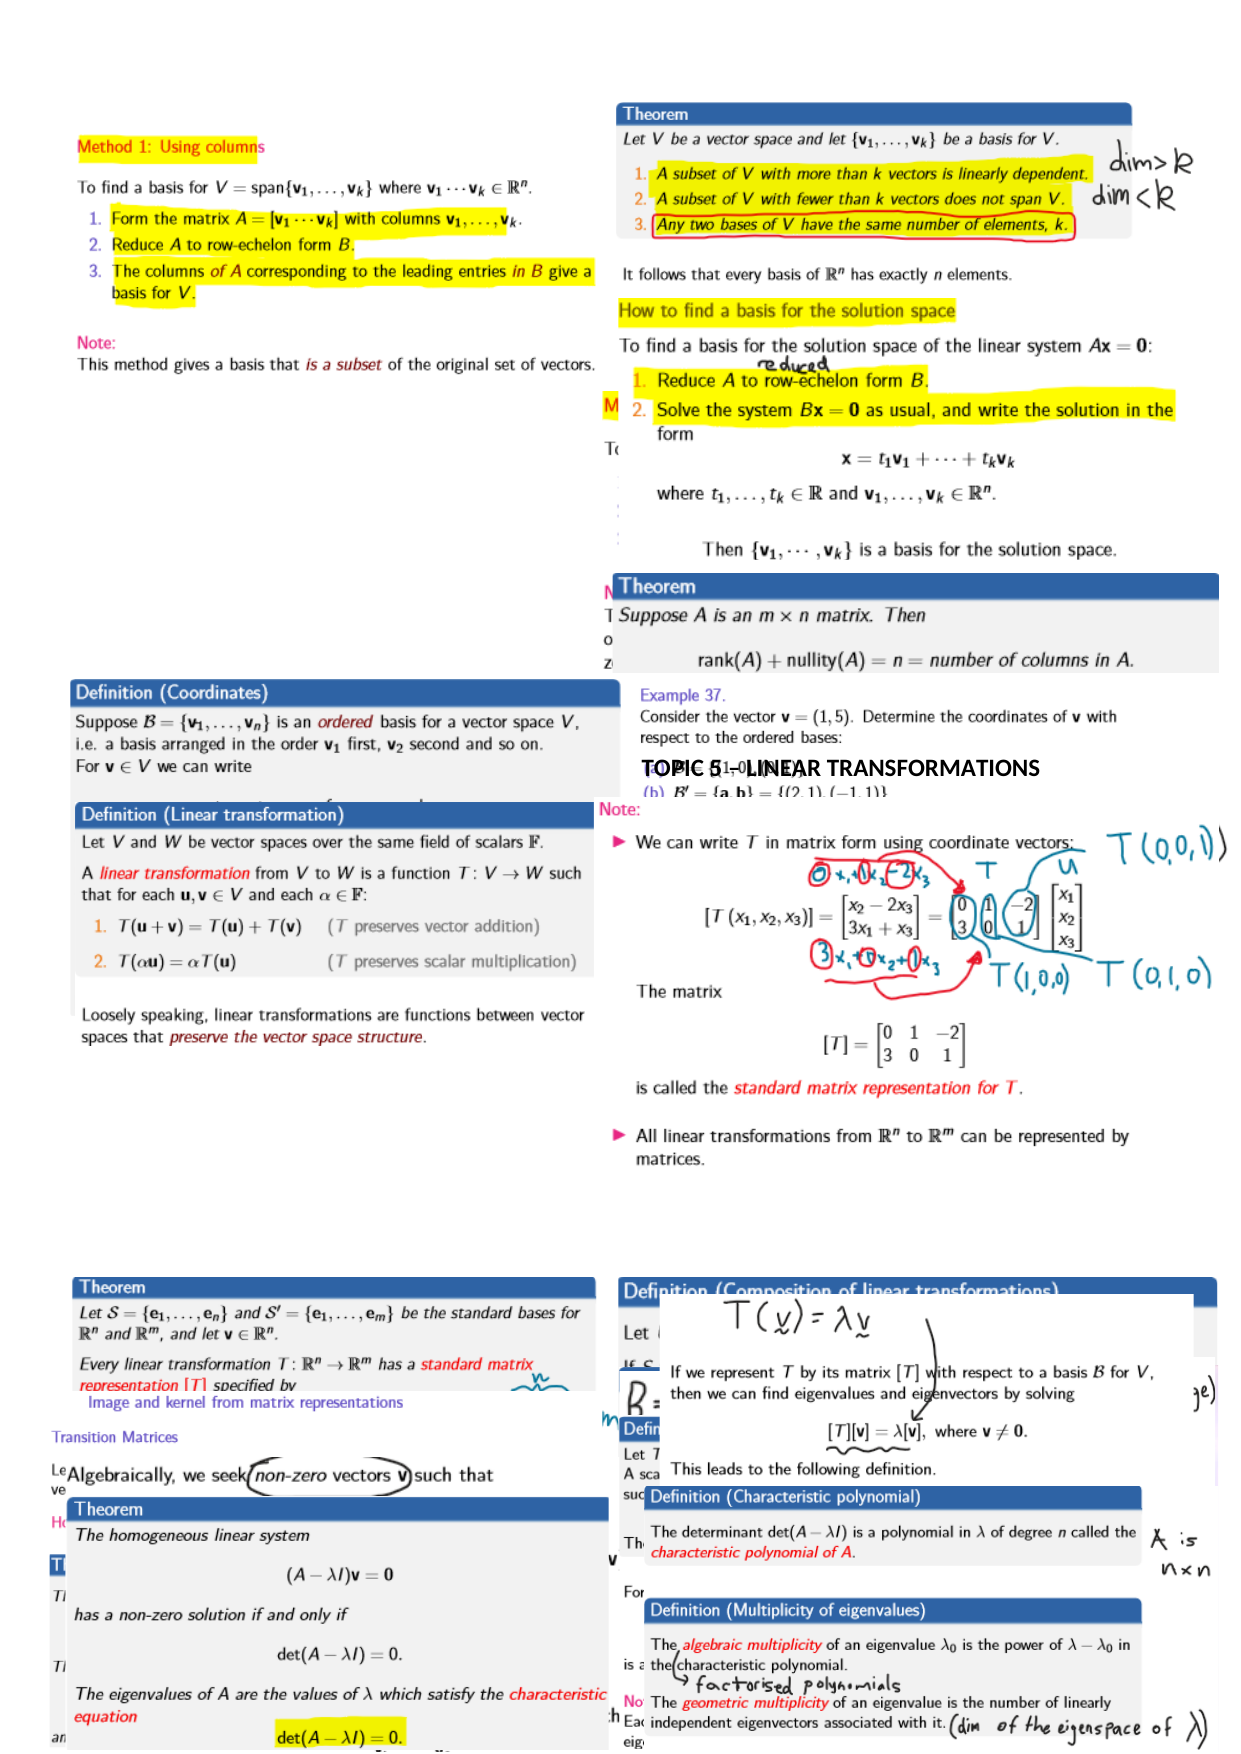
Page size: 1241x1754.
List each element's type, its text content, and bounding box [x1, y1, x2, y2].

picture [70, 679, 1230, 1172]
text TOPIC 5 – LINEAR TRANSFORMATIONS [623, 752, 1165, 783]
picture [602, 298, 1219, 673]
picture [49, 1277, 1219, 1753]
picture [75, 133, 603, 378]
picture [615, 102, 1197, 289]
